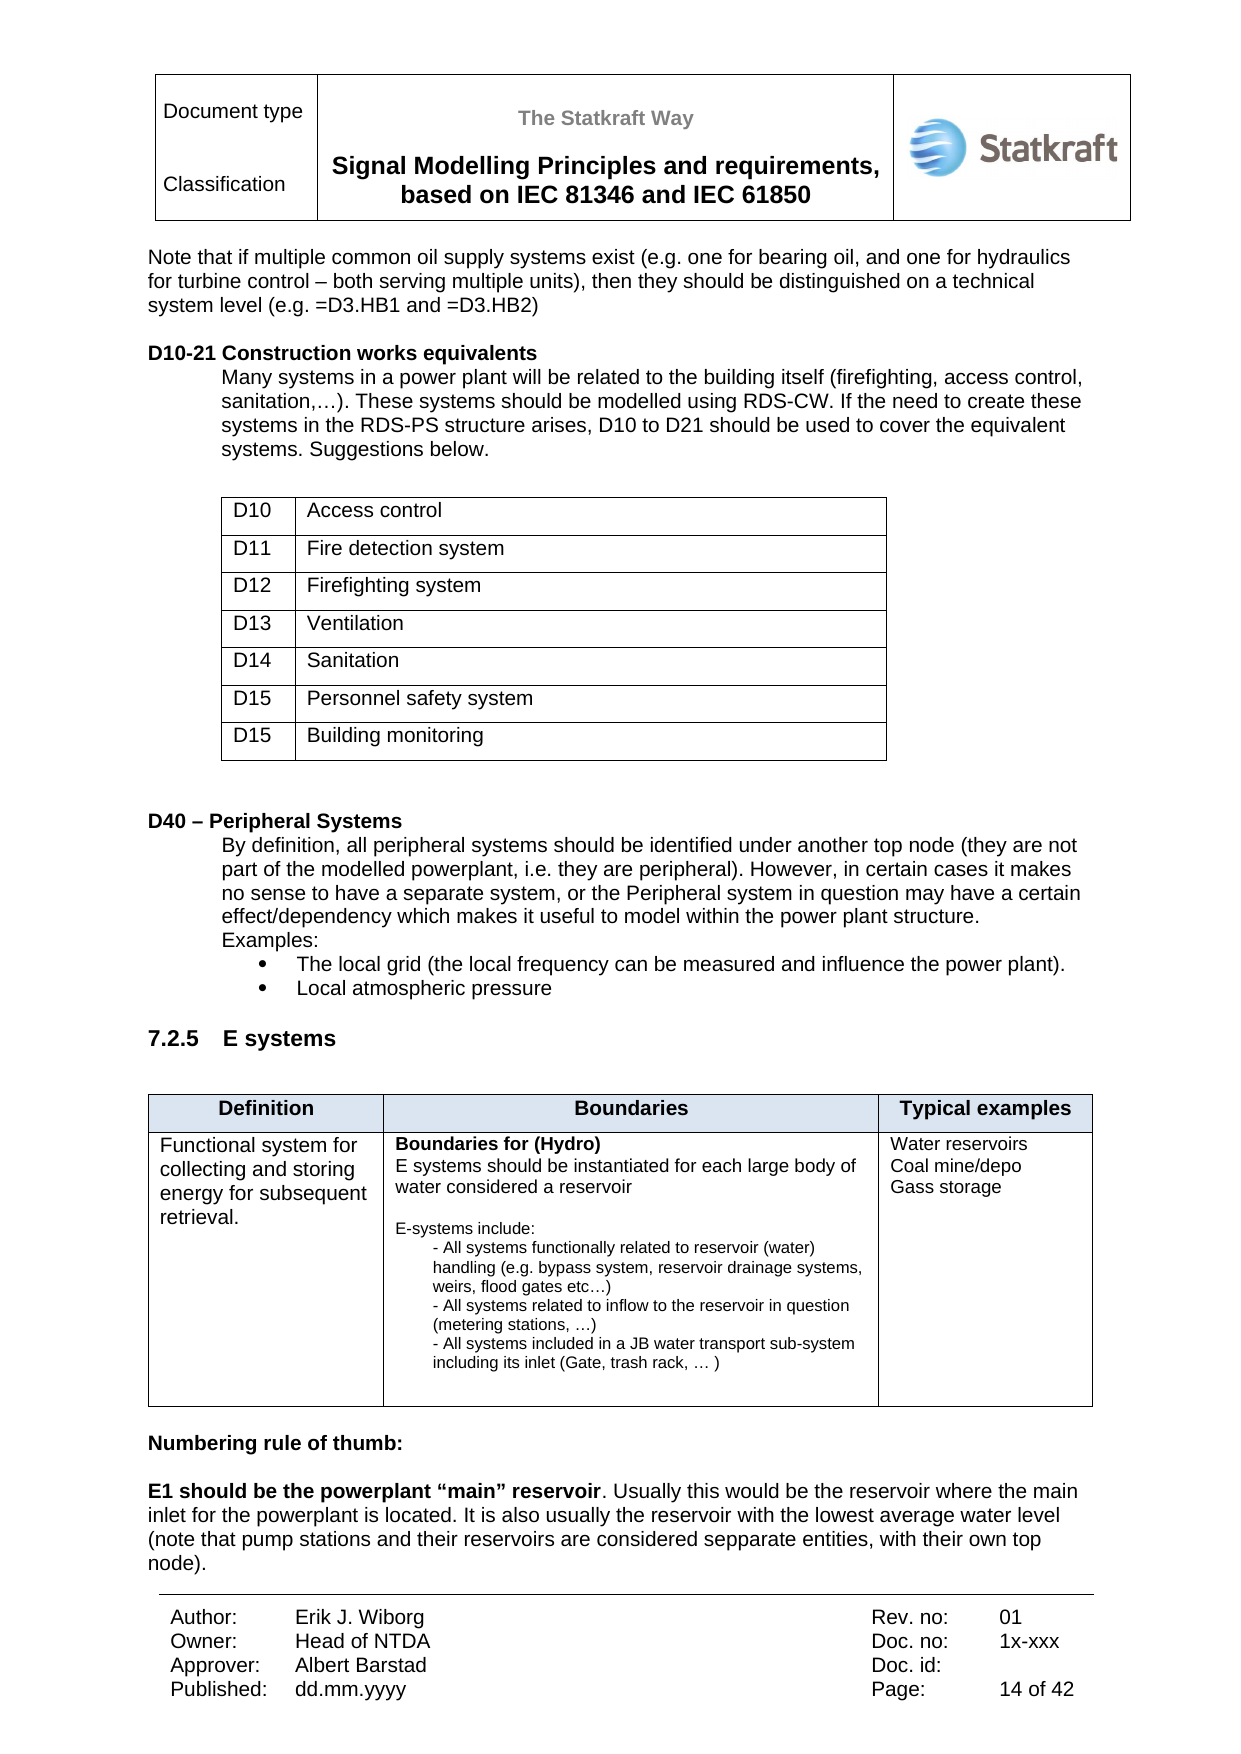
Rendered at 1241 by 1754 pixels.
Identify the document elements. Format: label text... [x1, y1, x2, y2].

table_cell D15 [222, 723, 295, 759]
list Local atmospheric pressure [259, 976, 1092, 1000]
picture [906, 115, 1118, 180]
table_cell Fire detection system [296, 536, 886, 572]
table_cell Firefighting system [296, 573, 886, 609]
table_cell D11 [222, 536, 295, 572]
table_cell D13 [222, 611, 295, 647]
table_cell Functional system for collecting and storing energy for subsequent retrieval. [149, 1133, 383, 1406]
table_cell Water reservoirs Coal mine/depo Gass storage [879, 1133, 1092, 1406]
list The local grid (the local frequency can be measured and influence the power plant). [259, 952, 1092, 976]
text E1 should be the powerplant “main” reservoir. Usually this would be the reservoir where the main inlet for the powerplant is located. It is also usually the reservoir with the lowest average water level (note that pump stations and their reservoirs are considered sepparate entities, with their own top node). [148, 1478, 1092, 1574]
text By definition, all peripheral systems should be identified under another top node (they are not part of the modelled powerplant, i.e. they are peripheral). However, in certain cases it makes no sense to have a separate system, or the Peripheral system in question may have a certain effect/dependency which makes it useful to model within the power plant structure. [221, 832, 1092, 928]
table_header Boundaries [384, 1095, 878, 1132]
text D40 – Peripheral Systems [148, 808, 1092, 832]
table_header Definition [149, 1095, 383, 1132]
table_cell Sanitation [296, 648, 886, 684]
text Many systems in a power plant will be related to the building itself (firefighting, access control, sanitation,…). These systems should be modelled using RDS-CW. If the need to create these systems in the RDS-PS structure arises, D10 to D21 should be used to cover the equivalent systems. Suggestions below. [221, 365, 1092, 461]
subtitle E systems [148, 1025, 1092, 1052]
text Examples: [221, 928, 1092, 952]
table_cell Boundaries for (Hydro) E systems should be instantiated for each large body of water considered a reservoir E-systems include: - All systems functionally related to reservoir (water) handling (e.g. bypass system, reservoir drainage systems, weirs, flood gates etc…) - All systems related to inflow to the reservoir in question (metering stations, …) - All systems included in a JB water transport sub-system including its inlet (Gate, trash rack, … ) [384, 1133, 878, 1406]
table_cell D15 [222, 686, 295, 722]
table_header D10 [222, 498, 295, 534]
table_cell Building monitoring [296, 723, 886, 759]
table_header Access control [296, 498, 886, 534]
table_cell Ventilation [296, 611, 886, 647]
table_cell D12 [222, 573, 295, 609]
text D10-21 Construction works equivalents [148, 341, 1092, 365]
text Note that if multiple common oil supply systems exist (e.g. one for bearing oil, and one for hydraulics for turbine control – both serving multiple units), then they should be distinguished on a technical system level (e.g. =D3.HB1 and =D3.HB2) [148, 245, 1092, 317]
text Numbering rule of thumb: [148, 1431, 1092, 1454]
table_cell Personnel safety system [296, 686, 886, 722]
table_header Typical examples [879, 1095, 1092, 1132]
table_cell D14 [222, 648, 295, 684]
